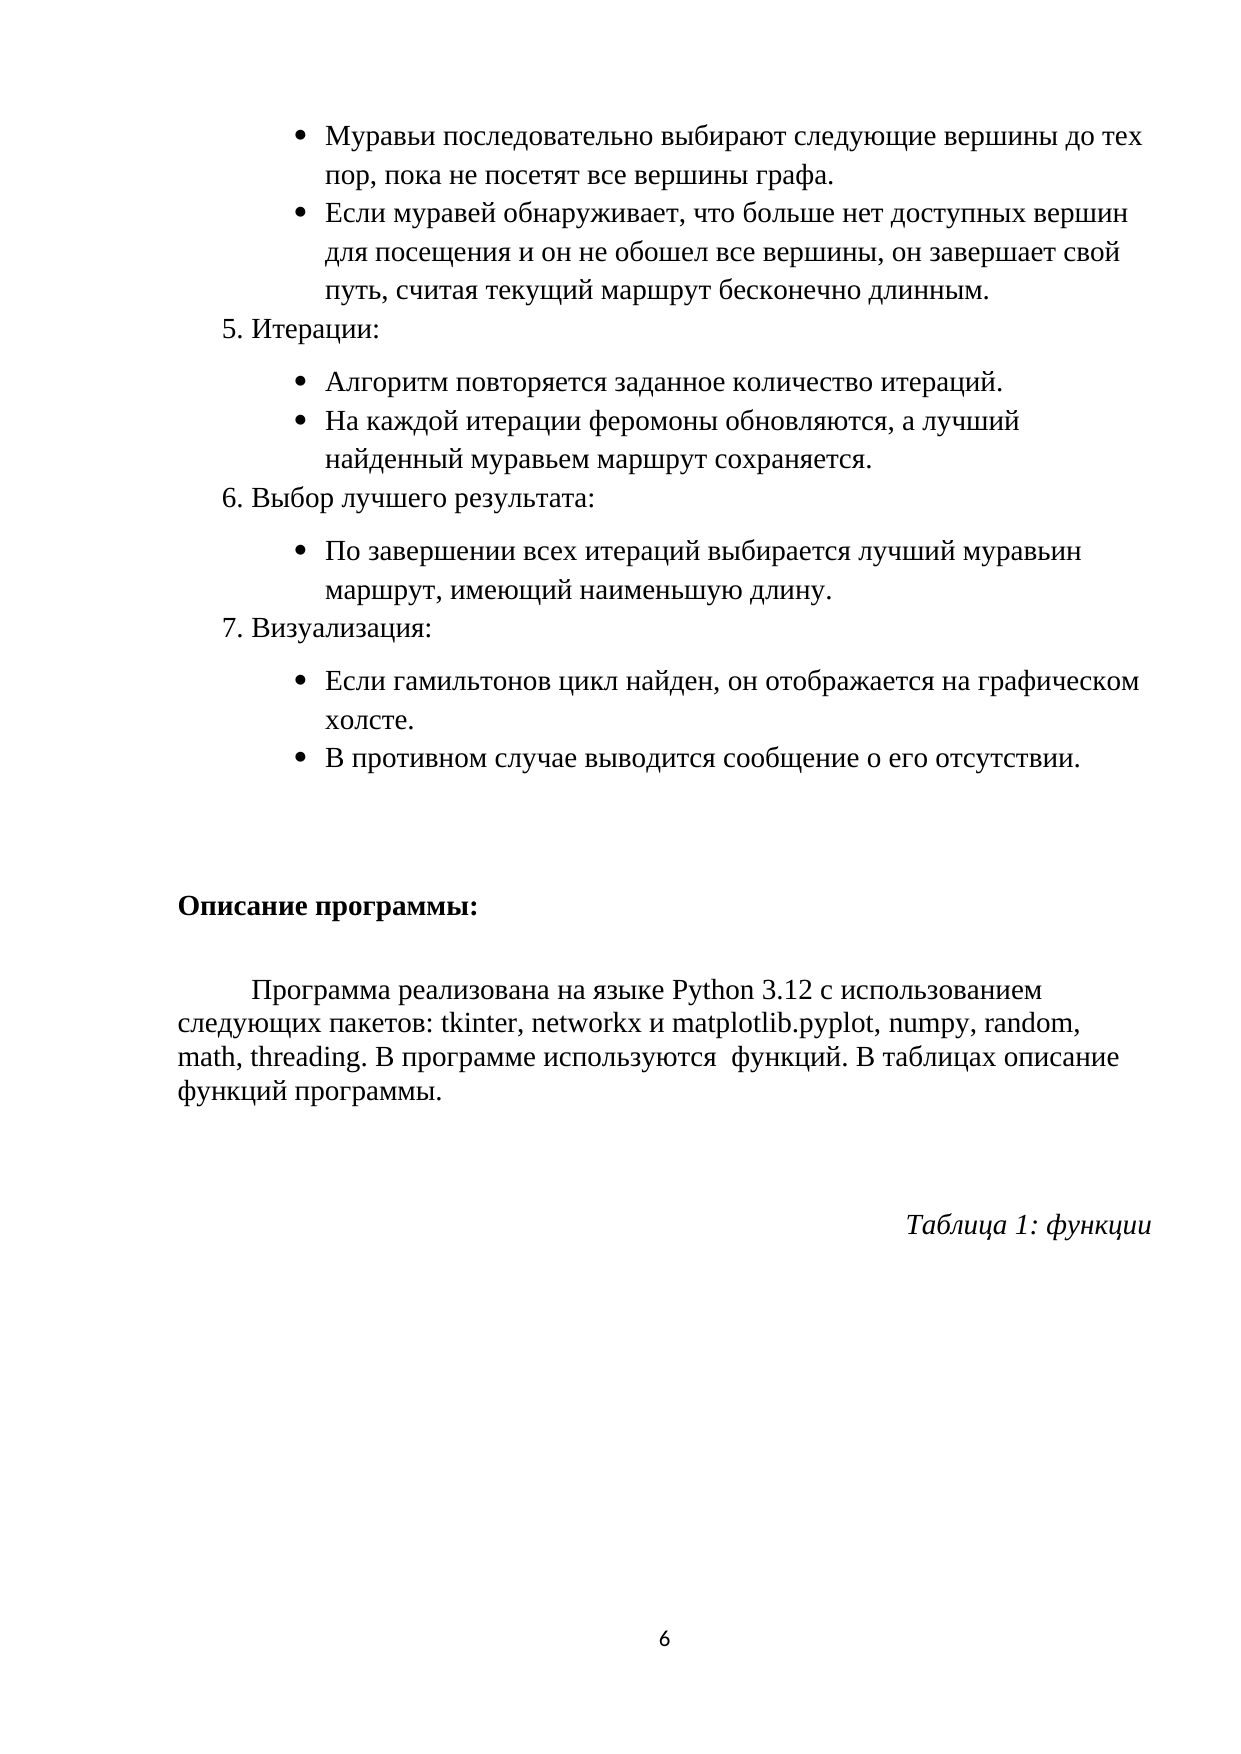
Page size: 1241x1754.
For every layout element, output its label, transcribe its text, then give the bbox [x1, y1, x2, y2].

list Алгоритм повторяется заданное количество итераций. [295, 364, 1152, 398]
list На каждой итерации феромоны обновляются, а лучший найденный муравьем маршрут сохраняется. [295, 403, 1152, 475]
list Визуализация: [222, 610, 1152, 644]
list Если муравей обнаруживает, что больше нет доступных вершин для посещения и он не обошел все вершины, он завершает свой путь, считая текущий маршрут бесконечно длинным. [295, 195, 1152, 306]
list Муравьи последовательно выбирают следующие вершины до тех пор, пока не посетят все вершины графа. [295, 118, 1152, 190]
subtitle Описание программы: [177, 888, 1152, 922]
text Программа реализована на языке Python 3.12 с использованием следующих пакетов: tkinter, networkx и matplotlib.pyplot, numpy, random, math, threading. В программе используются функций. В таблицах описание функций программы. [177, 972, 1152, 1106]
text Таблица 1: функции [177, 1207, 1152, 1240]
list По завершении всех итераций выбирается лучший муравьин маршрут, имеющий наименьшую длину. [295, 533, 1152, 605]
list Выбор лучшего результата: [222, 480, 1152, 513]
list Если гамильтонов цикл найден, он отображается на графическом холсте. [295, 663, 1152, 736]
list Итерации: [222, 311, 1152, 344]
list В противном случае выводится сообщение о его отсутствии. [295, 741, 1152, 774]
